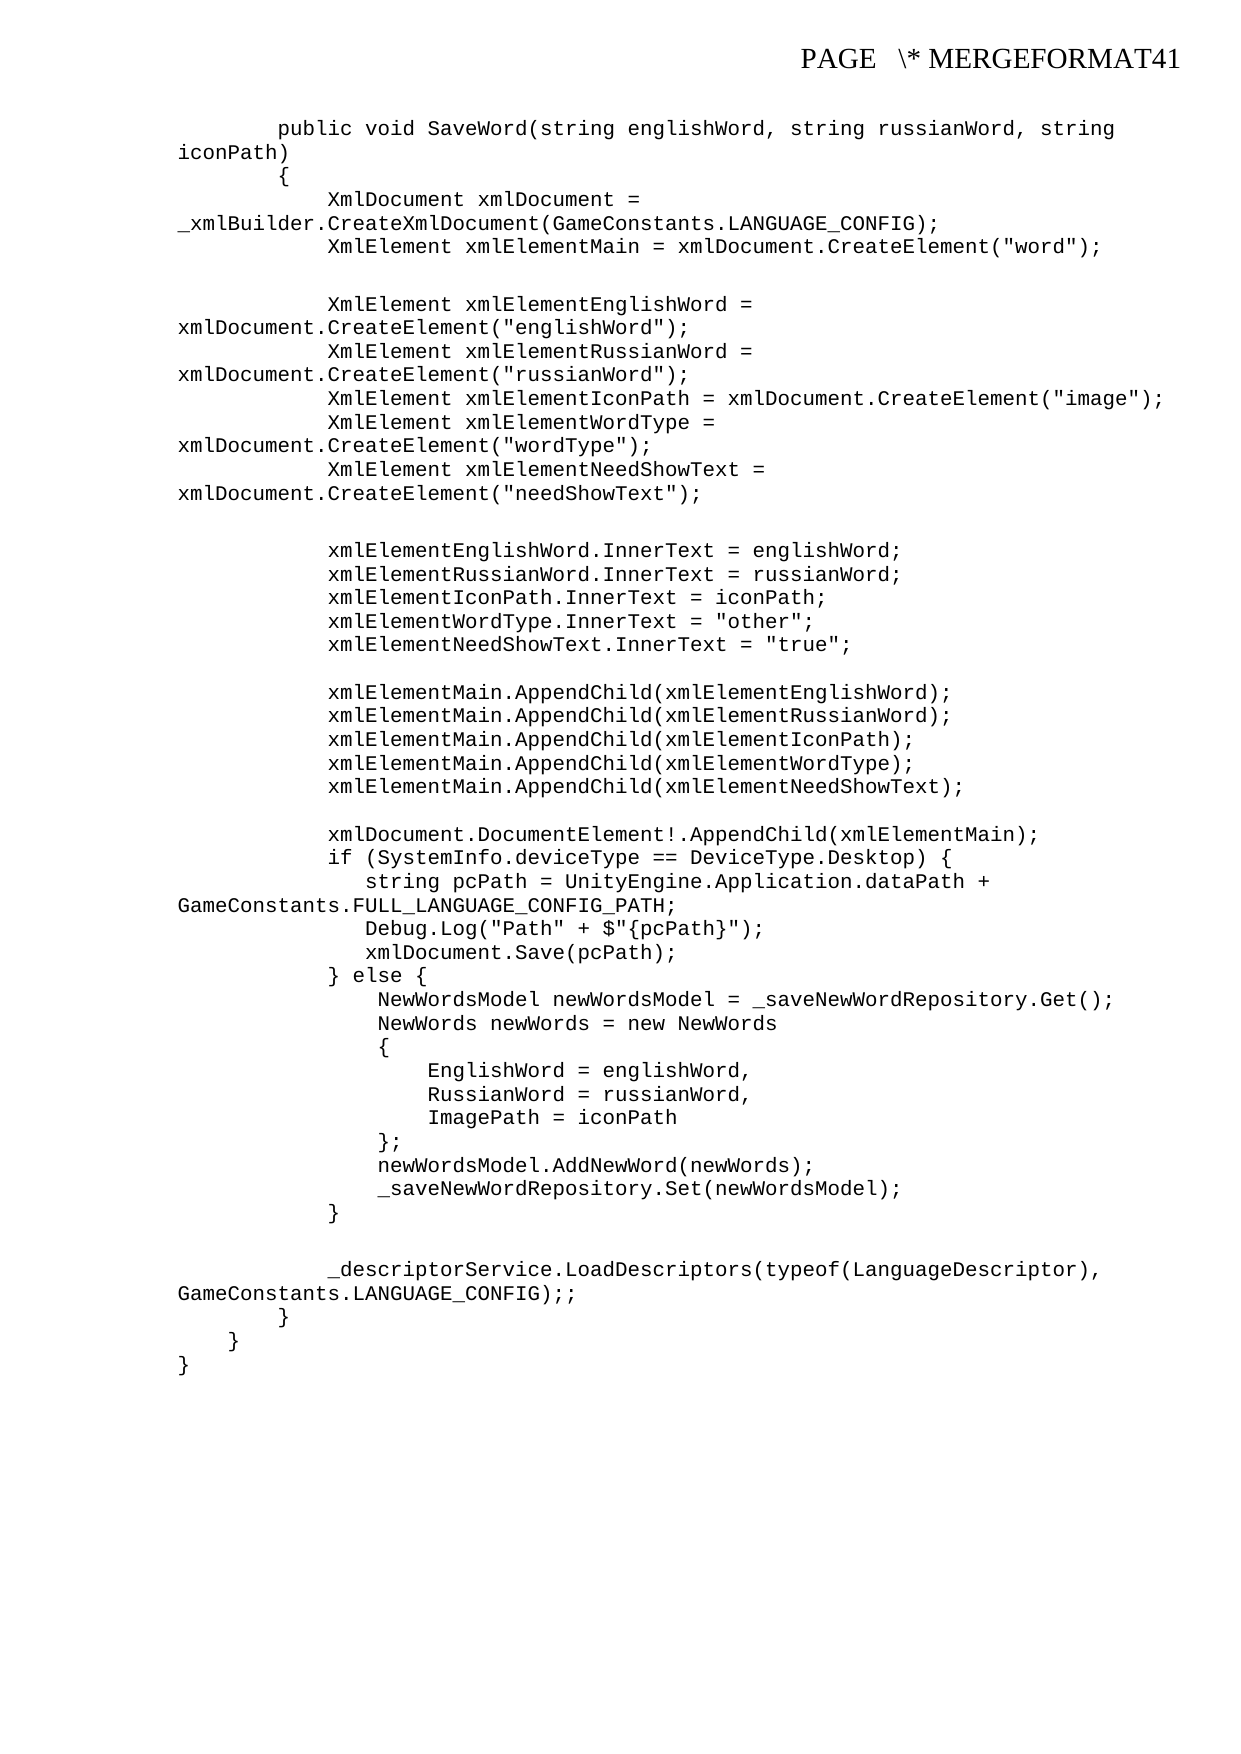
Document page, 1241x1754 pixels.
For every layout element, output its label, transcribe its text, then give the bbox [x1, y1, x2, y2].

text _descriptorService.LoadDescriptors(typeof(LanguageDescriptor), GameConstants.LANGUAGE_CONFIG);; [177, 1259, 1181, 1306]
text xmlElementMain.AppendChild(xmlElementEnglishWord); [177, 682, 1181, 705]
text XmlElement xmlElementRussianWord = xmlDocument.CreateElement("russianWord"); [177, 341, 1181, 388]
text string pcPath = UnityEngine.Application.dataPath + GameConstants.FULL_LANGUAGE_CONFIG_PATH; [177, 871, 1181, 918]
text }; [177, 1131, 1181, 1155]
text xmlDocument.DocumentElement!.AppendChild(xmlElementMain); [177, 824, 1181, 847]
text XmlElement xmlElementMain = xmlDocument.CreateElement("word"); [177, 236, 1181, 260]
text if (SystemInfo.deviceType == DeviceType.Desktop) { [177, 847, 1181, 871]
text xmlElementMain.AppendChild(xmlElementRussianWord); [177, 705, 1181, 729]
text } else { [177, 966, 1181, 989]
text XmlElement xmlElementWordType = xmlDocument.CreateElement("wordType"); [177, 412, 1181, 459]
text xmlElementMain.AppendChild(xmlElementNeedShowText); [177, 776, 1181, 800]
text newWordsModel.AddNewWord(newWords); [177, 1155, 1181, 1178]
text xmlElementIconPath.InnerText = iconPath; [177, 587, 1181, 611]
text Debug.Log("Path" + $"{pcPath}"); [177, 918, 1181, 942]
text { [177, 165, 1181, 189]
text } [177, 1306, 1181, 1330]
text xmlElementNeedShowText.InnerText = "true"; [177, 634, 1181, 658]
text public void SaveWord(string englishWord, string russianWord, string iconPath) [177, 118, 1181, 165]
text xmlElementRussianWord.InnerText = russianWord; [177, 563, 1181, 587]
text RussianWord = russianWord, [177, 1084, 1181, 1107]
text xmlElementMain.AppendChild(xmlElementIconPath); [177, 729, 1181, 753]
text XmlElement xmlElementNeedShowText = xmlDocument.CreateElement("needShowText"); [177, 459, 1181, 506]
text _saveNewWordRepository.Set(newWordsModel); [177, 1178, 1181, 1202]
text XmlElement xmlElementIconPath = xmlDocument.CreateElement("image"); [177, 388, 1181, 412]
text ImagePath = iconPath [177, 1107, 1181, 1131]
text } [177, 1330, 1181, 1354]
text XmlElement xmlElementEnglishWord = xmlDocument.CreateElement("englishWord"); [177, 293, 1181, 341]
text xmlElementEnglishWord.InnerText = englishWord; [177, 540, 1181, 563]
text EnglishWord = englishWord, [177, 1060, 1181, 1084]
text { [177, 1036, 1181, 1060]
text NewWords newWords = new NewWords [177, 1013, 1181, 1036]
text } [177, 1354, 1181, 1377]
text xmlDocument.Save(pcPath); [177, 942, 1181, 966]
text NewWordsModel newWordsModel = _saveNewWordRepository.Get(); [177, 989, 1181, 1013]
text } [177, 1202, 1181, 1226]
text XmlDocument xmlDocument = _xmlBuilder.CreateXmlDocument(GameConstants.LANGUAGE_CONFIG); [177, 189, 1181, 236]
text xmlElementMain.AppendChild(xmlElementWordType); [177, 753, 1181, 776]
text xmlElementWordType.InnerText = "other"; [177, 611, 1181, 634]
